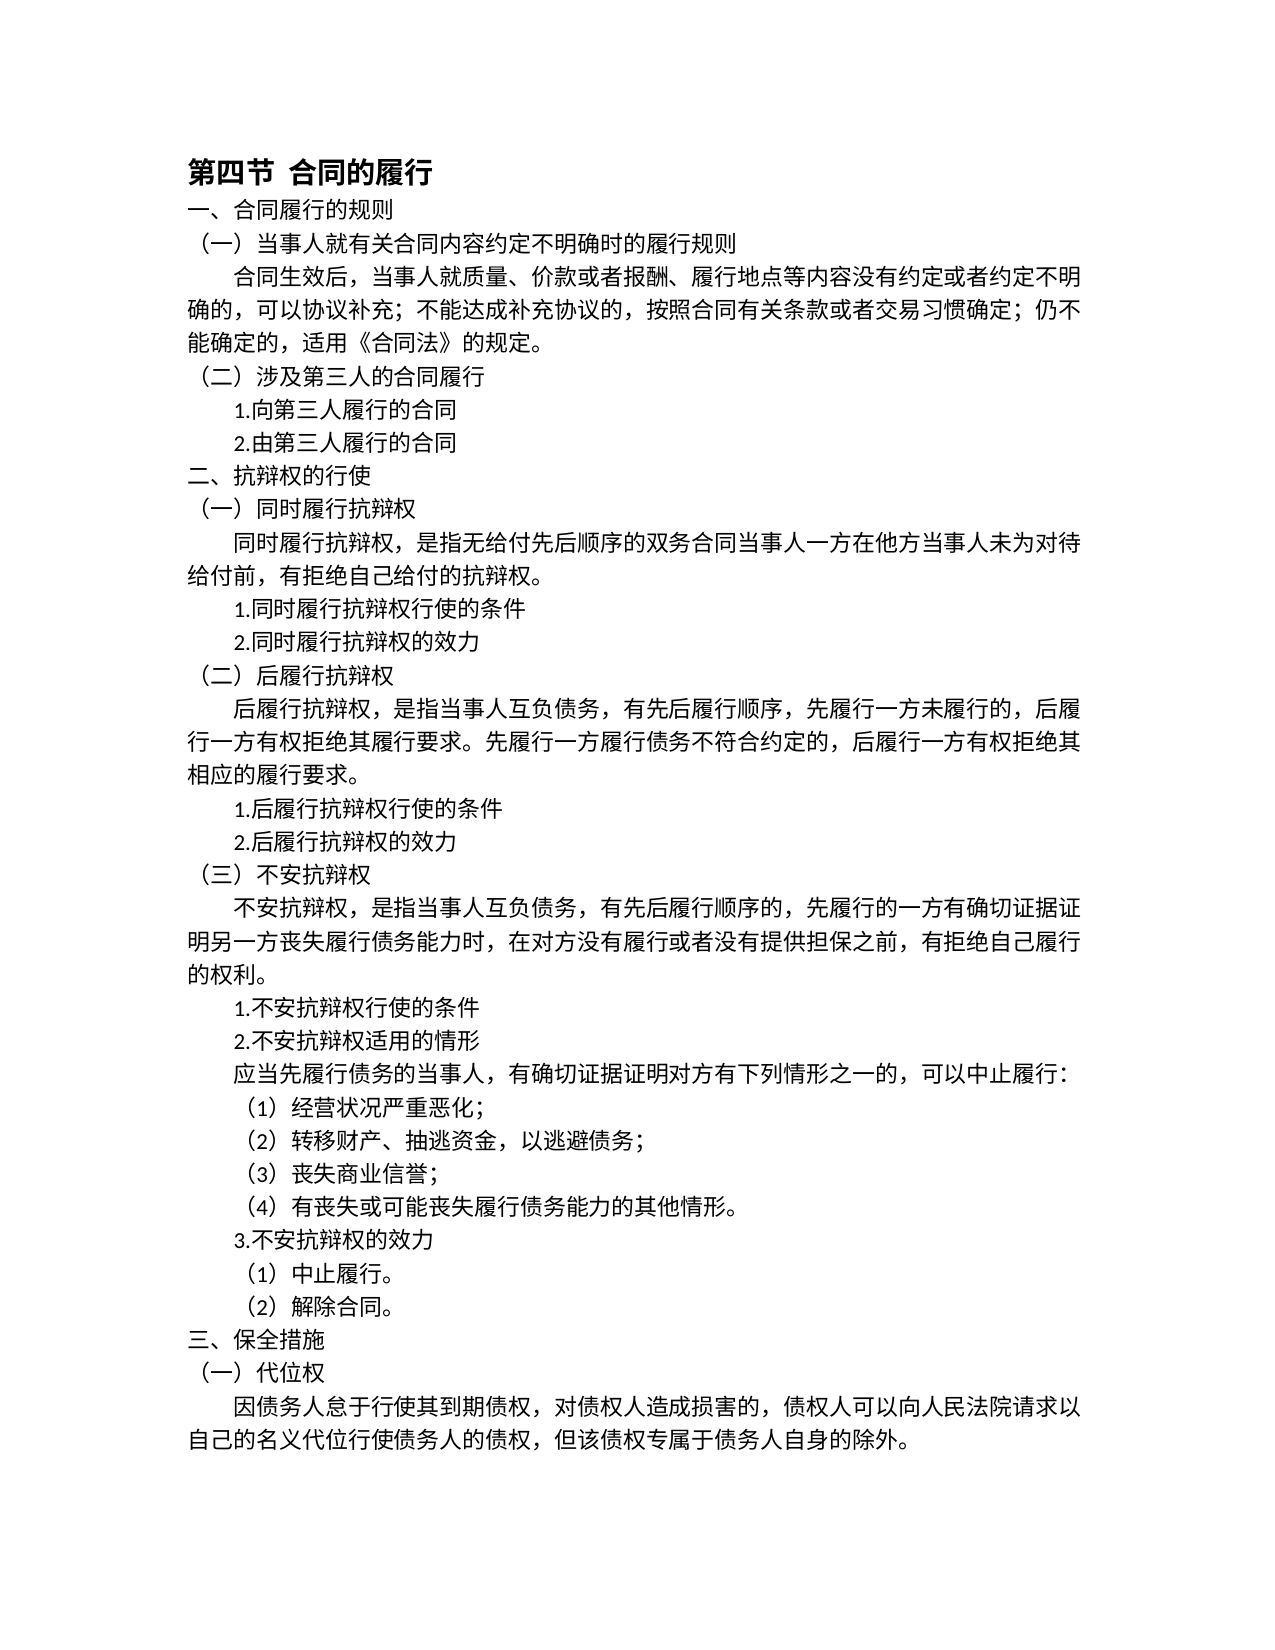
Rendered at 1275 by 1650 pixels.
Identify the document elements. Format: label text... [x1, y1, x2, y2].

text （一）代位权 [187, 1355, 1087, 1388]
text 1.同时履行抗辩权行使的条件 [187, 591, 1087, 624]
text （三）不安抗辩权 [187, 857, 1087, 890]
text 应当先履行债务的当事人，有确切证据证明对方有下列情形之一的，可以中止履行： [187, 1056, 1087, 1089]
text 一、合同履行的规则 [187, 192, 1087, 226]
text 不安抗辩权，是指当事人互负债务，有先后履行顺序的，先履行的一方有确切证据证明另一方丧失履行债务能力时，在对方没有履行或者没有提供担保之前，有拒绝自己履行的权利。 [187, 890, 1087, 990]
text （二）涉及第三人的合同履行 [187, 358, 1087, 392]
text 2.不安抗辩权适用的情形 [187, 1023, 1087, 1056]
text （3）丧失商业信誉； [187, 1156, 1087, 1189]
text 合同生效后，当事人就质量、价款或者报酬、履行地点等内容没有约定或者约定不明确的，可以协议补充；不能达成补充协议的，按照合同有关条款或者交易习惯确定；仍不能确定的，适用《合同法》的规定。 [187, 259, 1087, 358]
text 因债务人怠于行使其到期债权，对债权人造成损害的，债权人可以向人民法院请求以自己的名义代位行使债务人的债权，但该债权专属于债务人自身的除外。 [187, 1388, 1087, 1455]
text 同时履行抗辩权，是指无给付先后顺序的双务合同当事人一方在他方当事人未为对待给付前，有拒绝自己给付的抗辩权。 [187, 524, 1087, 591]
text 2.由第三人履行的合同 [187, 425, 1087, 458]
text 三、保全措施 [187, 1322, 1087, 1355]
text （2）解除合同。 [187, 1289, 1087, 1322]
text 二、抗辩权的行使 [187, 458, 1087, 491]
text （2）转移财产、抽逃资金，以逃避债务； [187, 1123, 1087, 1156]
text （4）有丧失或可能丧失履行债务能力的其他情形。 [187, 1189, 1087, 1222]
text 1.不安抗辩权行使的条件 [187, 990, 1087, 1023]
text 第四节 合同的履行 [187, 150, 1087, 192]
text （一）同时履行抗辩权 [187, 491, 1087, 524]
text （二）后履行抗辩权 [187, 657, 1087, 691]
text 后履行抗辩权，是指当事人互负债务，有先后履行顺序，先履行一方未履行的，后履行一方有权拒绝其履行要求。先履行一方履行债务不符合约定的，后履行一方有权拒绝其相应的履行要求。 [187, 691, 1087, 790]
text 1.后履行抗辩权行使的条件 [187, 790, 1087, 824]
text 3.不安抗辩权的效力 [187, 1222, 1087, 1256]
text 2.同时履行抗辩权的效力 [187, 624, 1087, 657]
text （1）经营状况严重恶化； [187, 1089, 1087, 1123]
text 2.后履行抗辩权的效力 [187, 824, 1087, 857]
text （一）当事人就有关合同内容约定不明确时的履行规则 [187, 226, 1087, 259]
text （1）中止履行。 [187, 1256, 1087, 1289]
text 1.向第三人履行的合同 [187, 392, 1087, 425]
